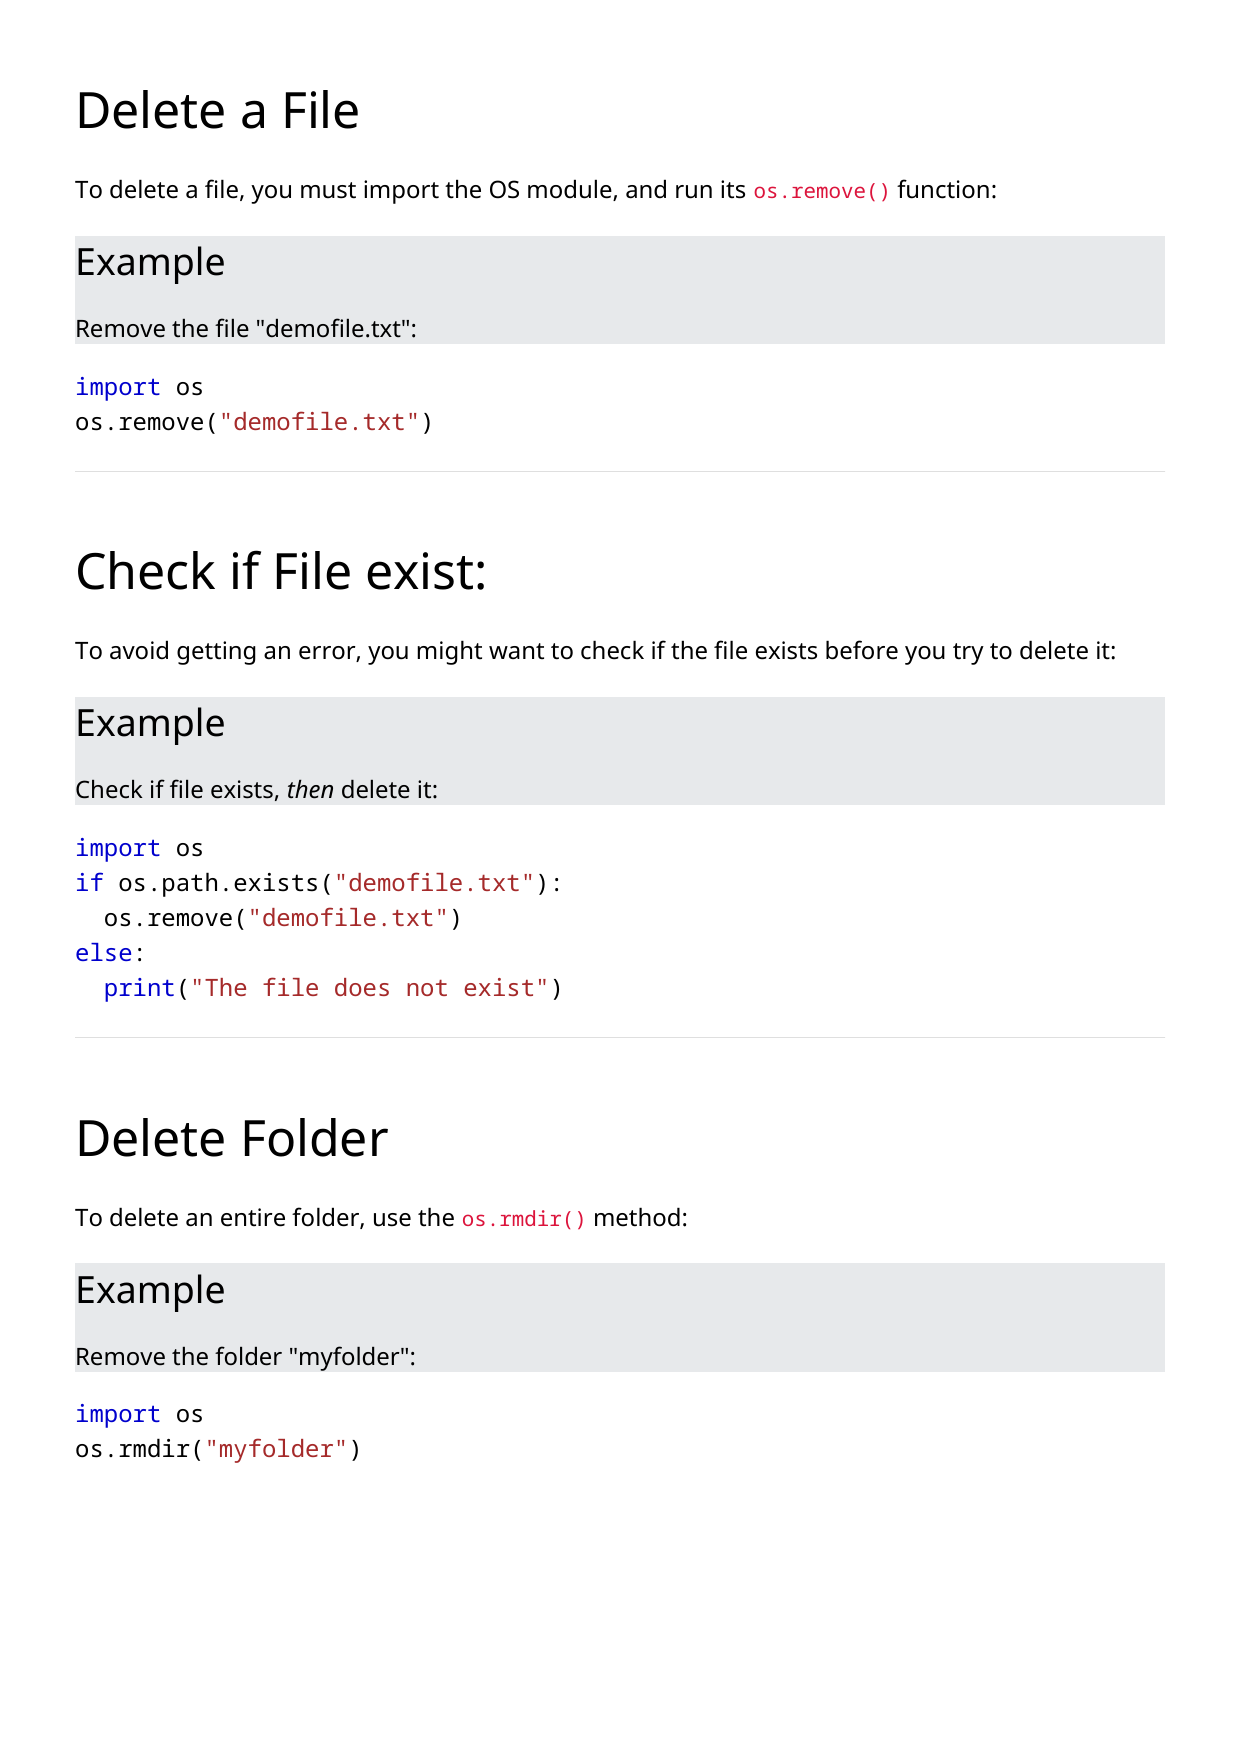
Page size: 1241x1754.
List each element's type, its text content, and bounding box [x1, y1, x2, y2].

text Check if file exists, then delete it: [75, 773, 1165, 805]
subtitle Delete Folder [75, 1102, 1165, 1171]
text To avoid getting an error, you might want to check if the file exists before you try to delete it: [75, 634, 1165, 667]
subtitle Check if File exist: [75, 536, 1165, 604]
text Remove the folder "myfolder": [75, 1339, 1165, 1372]
text To delete a file, you must import the OS module, and run its os.remove() function: [75, 173, 1165, 206]
text To delete an entire folder, use the os.rmdir() method: [75, 1201, 1165, 1233]
text import os os.remove("demofile.txt") [75, 369, 1165, 437]
text import os if os.path.exists("demofile.txt"): os.remove("demofile.txt") else: print("The file does not exist") [75, 830, 1165, 1004]
subtitle Delete a File [75, 75, 1165, 143]
text Remove the file "demofile.txt": [75, 312, 1165, 344]
text import os os.rmdir("myfolder") [75, 1397, 1165, 1465]
subtitle Example [75, 697, 1165, 748]
subtitle Example [75, 236, 1165, 287]
subtitle Example [75, 1263, 1165, 1314]
